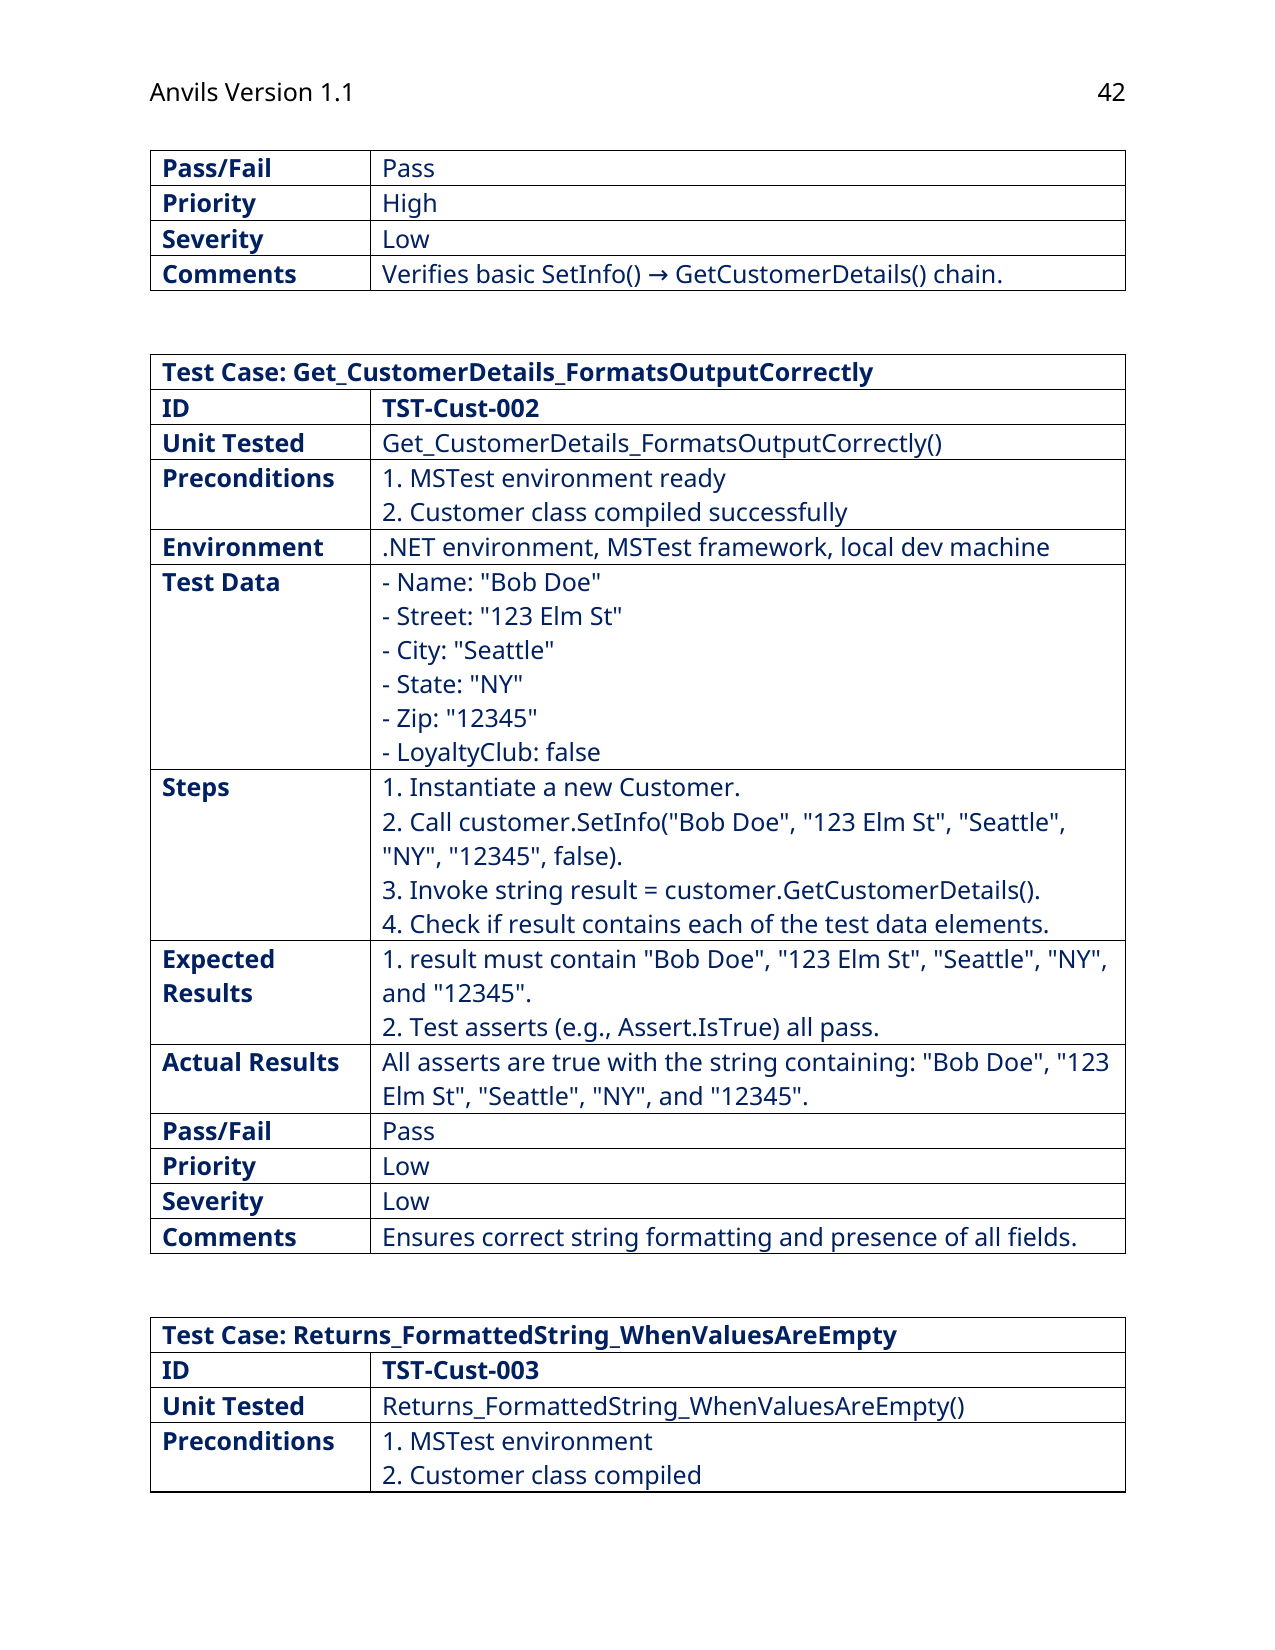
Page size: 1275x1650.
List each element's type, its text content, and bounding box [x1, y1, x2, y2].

table_cell 1. Instantiate a new Customer. 2. Call customer.SetInfo("Bob Doe", "123 Elm St", "Seattle", "NY", "12345", false). 3. Invoke string result = customer.GetCustomerDetails(). 4. Check if result contains each of the test data elements. [371, 770, 1125, 940]
table_cell Environment [151, 530, 370, 564]
table_cell - Name: "Bob Doe" - Street: "123 Elm St" - City: "Seattle" - State: "NY" - Zip: "12345" - LoyaltyClub: false [371, 565, 1125, 769]
table_cell Preconditions [151, 1423, 370, 1491]
table_header Test Case: Get_CustomerDetails_FormatsOutputCorrectly [151, 355, 1125, 389]
table_cell High [371, 186, 1125, 220]
table_cell Unit Tested [151, 425, 370, 459]
table_cell ID [151, 390, 370, 424]
table_cell .NET environment, MSTest framework, local dev machine [371, 530, 1125, 564]
table_cell Pass/Fail [151, 1114, 370, 1148]
table_cell Unit Tested [151, 1388, 370, 1422]
table_cell Steps [151, 770, 370, 940]
table_cell Actual Results [151, 1045, 370, 1113]
table_cell Severity [151, 221, 370, 255]
table_cell 1. MSTest environment 2. Customer class compiled [371, 1423, 1125, 1491]
table_cell Pass/Fail [151, 151, 370, 185]
table_cell Pass [371, 1114, 1125, 1148]
table_cell Priority [151, 1149, 370, 1183]
table_header Test Case: Returns_FormattedString_WhenValuesAreEmpty [151, 1318, 1125, 1352]
table_cell ID [151, 1353, 370, 1387]
table_cell Low [371, 221, 1125, 255]
table_cell Low [371, 1184, 1125, 1218]
table_cell TST-Cust-003 [371, 1353, 1125, 1387]
table_cell Severity [151, 1184, 370, 1218]
table_cell All asserts are true with the string containing: "Bob Doe", "123 Elm St", "Seattle", "NY", and "12345". [371, 1045, 1125, 1113]
table_cell 1. MSTest environment ready 2. Customer class compiled successfully [371, 460, 1125, 528]
table_cell Comments [151, 1219, 370, 1253]
table_cell 1. result must contain "Bob Doe", "123 Elm St", "Seattle", "NY", and "12345". 2. Test asserts (e.g., Assert.IsTrue) all pass. [371, 941, 1125, 1044]
table_cell TST-Cust-002 [371, 390, 1125, 424]
table_cell Low [371, 1149, 1125, 1183]
table_cell Expected Results [151, 941, 370, 1044]
table_cell Test Data [151, 565, 370, 769]
table_cell Verifies basic SetInfo() → GetCustomerDetails() chain. [371, 256, 1125, 290]
table_cell Get_CustomerDetails_FormatsOutputCorrectly() [371, 425, 1125, 459]
table_cell Priority [151, 186, 370, 220]
table_cell Comments [151, 256, 370, 290]
table_cell Returns_FormattedString_WhenValuesAreEmpty() [371, 1388, 1125, 1422]
table_cell Preconditions [151, 460, 370, 528]
table_cell Pass [371, 151, 1125, 185]
table_cell Ensures correct string formatting and presence of all fields. [371, 1219, 1125, 1253]
